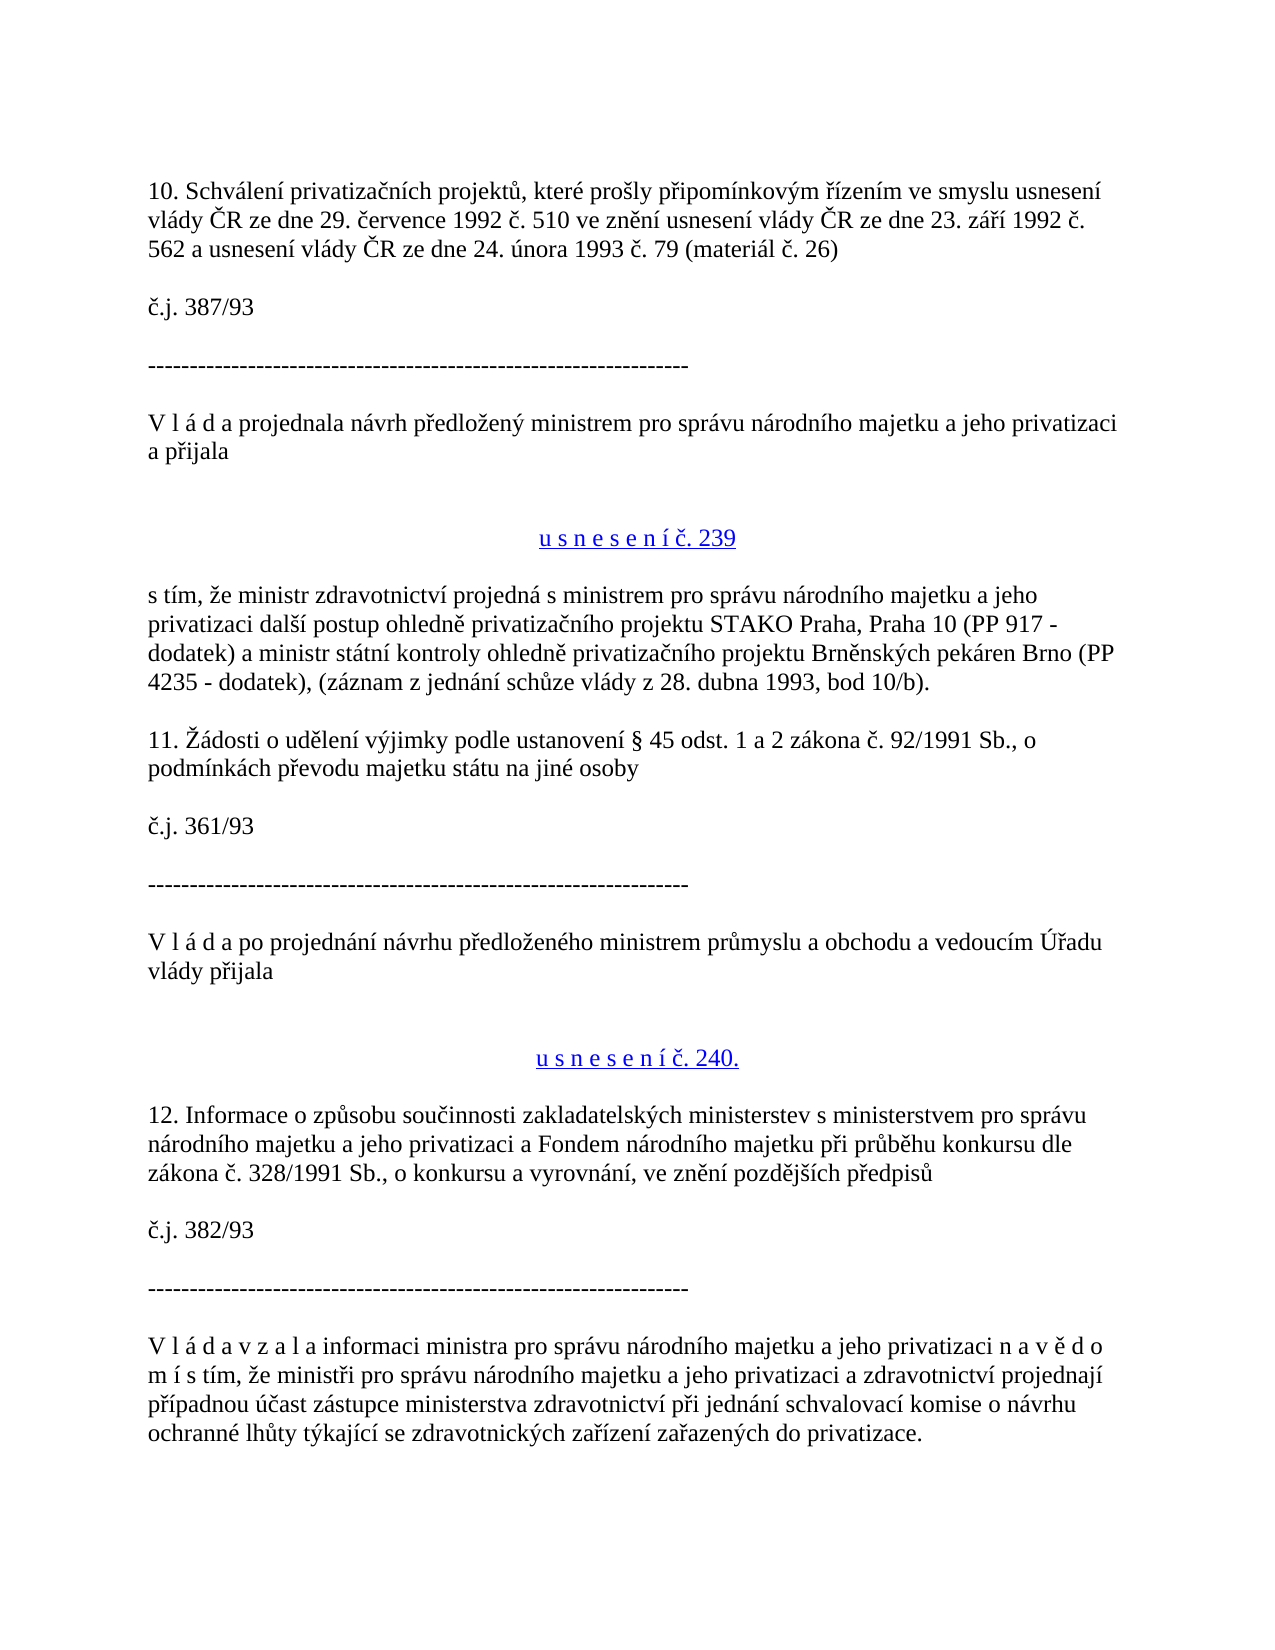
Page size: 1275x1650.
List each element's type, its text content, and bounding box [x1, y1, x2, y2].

text ----------------------------------------------------------------- [148, 1273, 1127, 1302]
text č.j. 387/93 [148, 292, 1127, 321]
text č.j. 361/93 [148, 811, 1127, 840]
text V l á d a v z a l a informaci ministra pro správu národního majetku a jeho privatizaci n a v ě d o m í s tím, že ministři pro správu národního majetku a jeho privatizaci a zdravotnictví projednají případnou účast zástupce ministerstva zdravotnictví při jednání schvalovací komise o návrhu ochranné lhůty týkající se zdravotnických zařízení zařazených do privatizace. [148, 1331, 1127, 1446]
text 12. Informace o způsobu součinnosti zakladatelských ministerstev s ministerstvem pro správu národního majetku a jeho privatizaci a Fondem národního majetku při průběhu konkursu dle zákona č. 328/1991 Sb., o konkursu a vyrovnání, ve znění pozdějších předpisů [148, 1071, 1127, 1186]
text 11. Žádosti o udělení výjimky podle ustanovení § 45 odst. 1 a 2 zákona č. 92/1991 Sb., o podmínkách převodu majetku státu na jiné osoby [148, 725, 1127, 782]
text u s n e s e n í č. 239 [148, 494, 1127, 552]
text s tím, že ministr zdravotnictví projedná s ministrem pro správu národního majetku a jeho privatizaci další postup ohledně privatizačního projektu STAKO Praha, Praha 10 (PP 917 - dodatek) a ministr státní kontroly ohledně privatizačního projektu Brněnských pekáren Brno (PP 4235 - dodatek), (záznam z jednání schůze vlády z 28. dubna 1993, bod 10/b). [148, 552, 1127, 696]
text ----------------------------------------------------------------- [148, 350, 1127, 378]
text V l á d a po projednání návrhu předloženého ministrem průmyslu a obchodu a vedoucím Úřadu vlády přijala [148, 927, 1127, 985]
text u s n e s e n í č. 240. [148, 1014, 1127, 1071]
text 10. Schválení privatizačních projektů, které prošly připomínkovým řízením ve smyslu usnesení vlády ČR ze dne 29. července 1992 č. 510 ve znění usnesení vlády ČR ze dne 23. září 1992 č. 562 a usnesení vlády ČR ze dne 24. února 1993 č. 79 (materiál č. 26) [148, 148, 1127, 263]
text č.j. 382/93 [148, 1216, 1127, 1244]
text V l á d a projednala návrh předložený ministrem pro správu národního majetku a jeho privatizaci a přijala [148, 408, 1127, 465]
text ----------------------------------------------------------------- [148, 869, 1127, 898]
